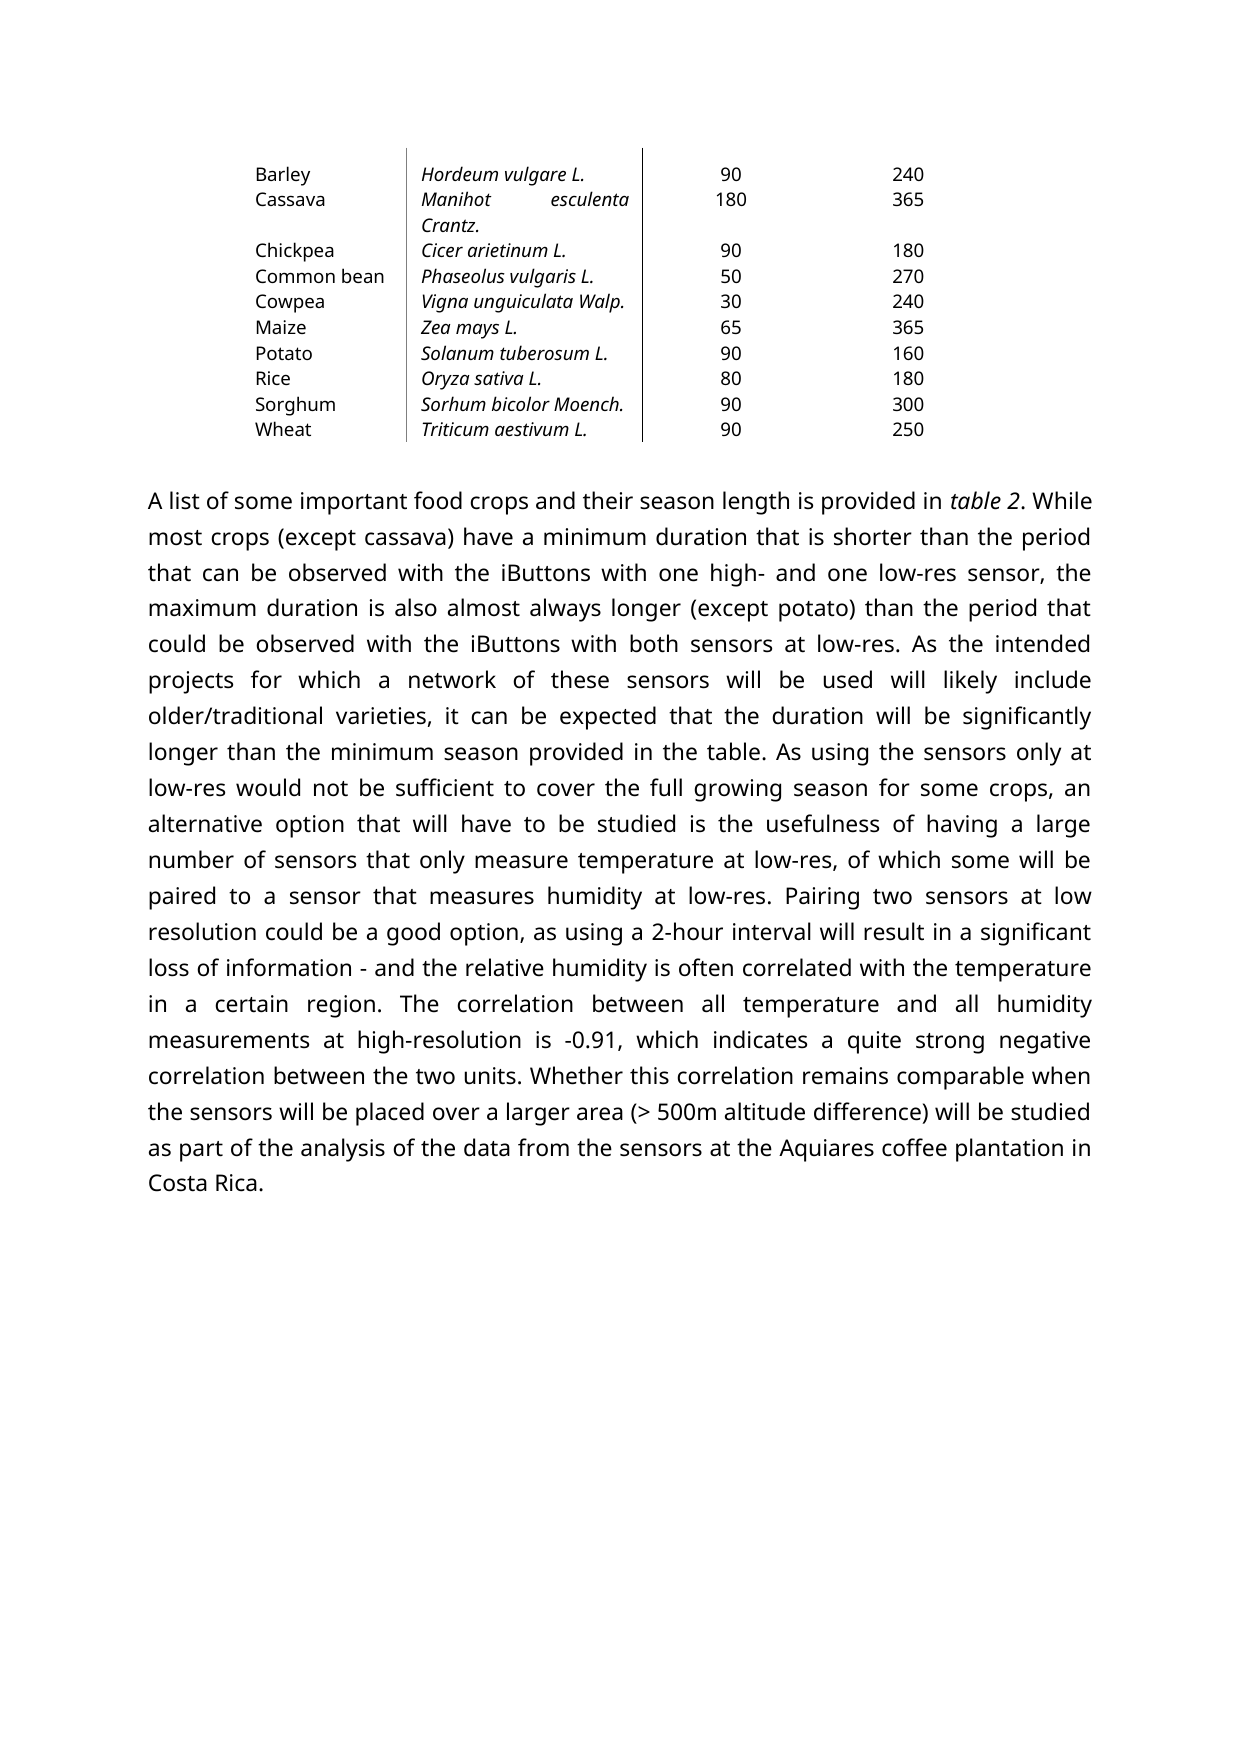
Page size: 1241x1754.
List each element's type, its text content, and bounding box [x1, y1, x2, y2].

table_cell 240 [819, 289, 997, 314]
table_cell Wheat [244, 416, 406, 442]
table_cell Common bean [244, 263, 406, 289]
table_cell Cicer arietinum L. [407, 238, 642, 263]
table_cell Phaseolus vulgaris L. [407, 263, 642, 289]
table_cell 180 [643, 187, 819, 238]
table_cell Sorhum bicolor Moench. [407, 391, 642, 416]
table_cell 250 [819, 416, 997, 442]
table_cell 300 [819, 391, 997, 416]
table_cell Cassava [244, 187, 406, 238]
table_cell Oryza sativa L. [407, 365, 642, 391]
table_cell 240 [819, 148, 997, 187]
table_cell 90 [643, 238, 819, 263]
table_cell Cowpea [244, 289, 406, 314]
table_cell 50 [643, 263, 819, 289]
table_cell 90 [643, 391, 819, 416]
table_cell 90 [643, 340, 819, 365]
table_cell 65 [643, 314, 819, 340]
table_cell Triticum aestivum L. [407, 416, 642, 442]
table_cell Manihot esculenta Crantz. [407, 187, 642, 238]
table_cell 180 [819, 365, 997, 391]
table_cell Vigna unguiculata Walp. [407, 289, 642, 314]
table_cell 365 [819, 314, 997, 340]
table_cell 90 [643, 148, 819, 187]
table_cell 80 [643, 365, 819, 391]
text A list of some important food crops and their season length is provided in table 2. While most crops (except cassava) have a minimum duration that is shorter than the period that can be observed with the iButtons with one high- and one low-res sensor, the maximum duration is also almost always longer (except potato) than the period that could be observed with the iButtons with both sensors at low-res. As the intended projects for which a network of these sensors will be used will likely include older/traditional varieties, it can be expected that the duration will be significantly longer than the minimum season provided in the table. As using the sensors only at low-res would not be sufficient to cover the full growing season for some crops, an alternative option that will have to be studied is the usefulness of having a large number of sensors that only measure temperature at low-res, of which some will be paired to a sensor that measures humidity at low-res. Pairing two sensors at low resolution could be a good option, as using a 2-hour interval will result in a significant loss of information - and the relative humidity is often correlated with the temperature in a certain region. The correlation between all temperature and all humidity measurements at high-resolution is -0.91, which indicates a quite strong negative correlation between the two units. Whether this correlation remains comparable when the sensors will be placed over a larger area (> 500m altitude difference) will be studied as part of the analysis of the data from the sensors at the Aquiares coffee plantation in Costa Rica. [148, 484, 1093, 1199]
table_cell Solanum tuberosum L. [407, 340, 642, 365]
table_cell Hordeum vulgare L. [407, 148, 642, 187]
table_cell Potato [244, 340, 406, 365]
table_cell 160 [819, 340, 997, 365]
table_cell Rice [244, 365, 406, 391]
table_cell 365 [819, 187, 997, 238]
table_cell 180 [819, 238, 997, 263]
table_cell 270 [819, 263, 997, 289]
table_cell Barley [244, 148, 406, 187]
table_cell Zea mays L. [407, 314, 642, 340]
table_cell Maize [244, 314, 406, 340]
table_cell 30 [643, 289, 819, 314]
table_cell Chickpea [244, 238, 406, 263]
table_cell Sorghum [244, 391, 406, 416]
table_cell 90 [643, 416, 819, 442]
